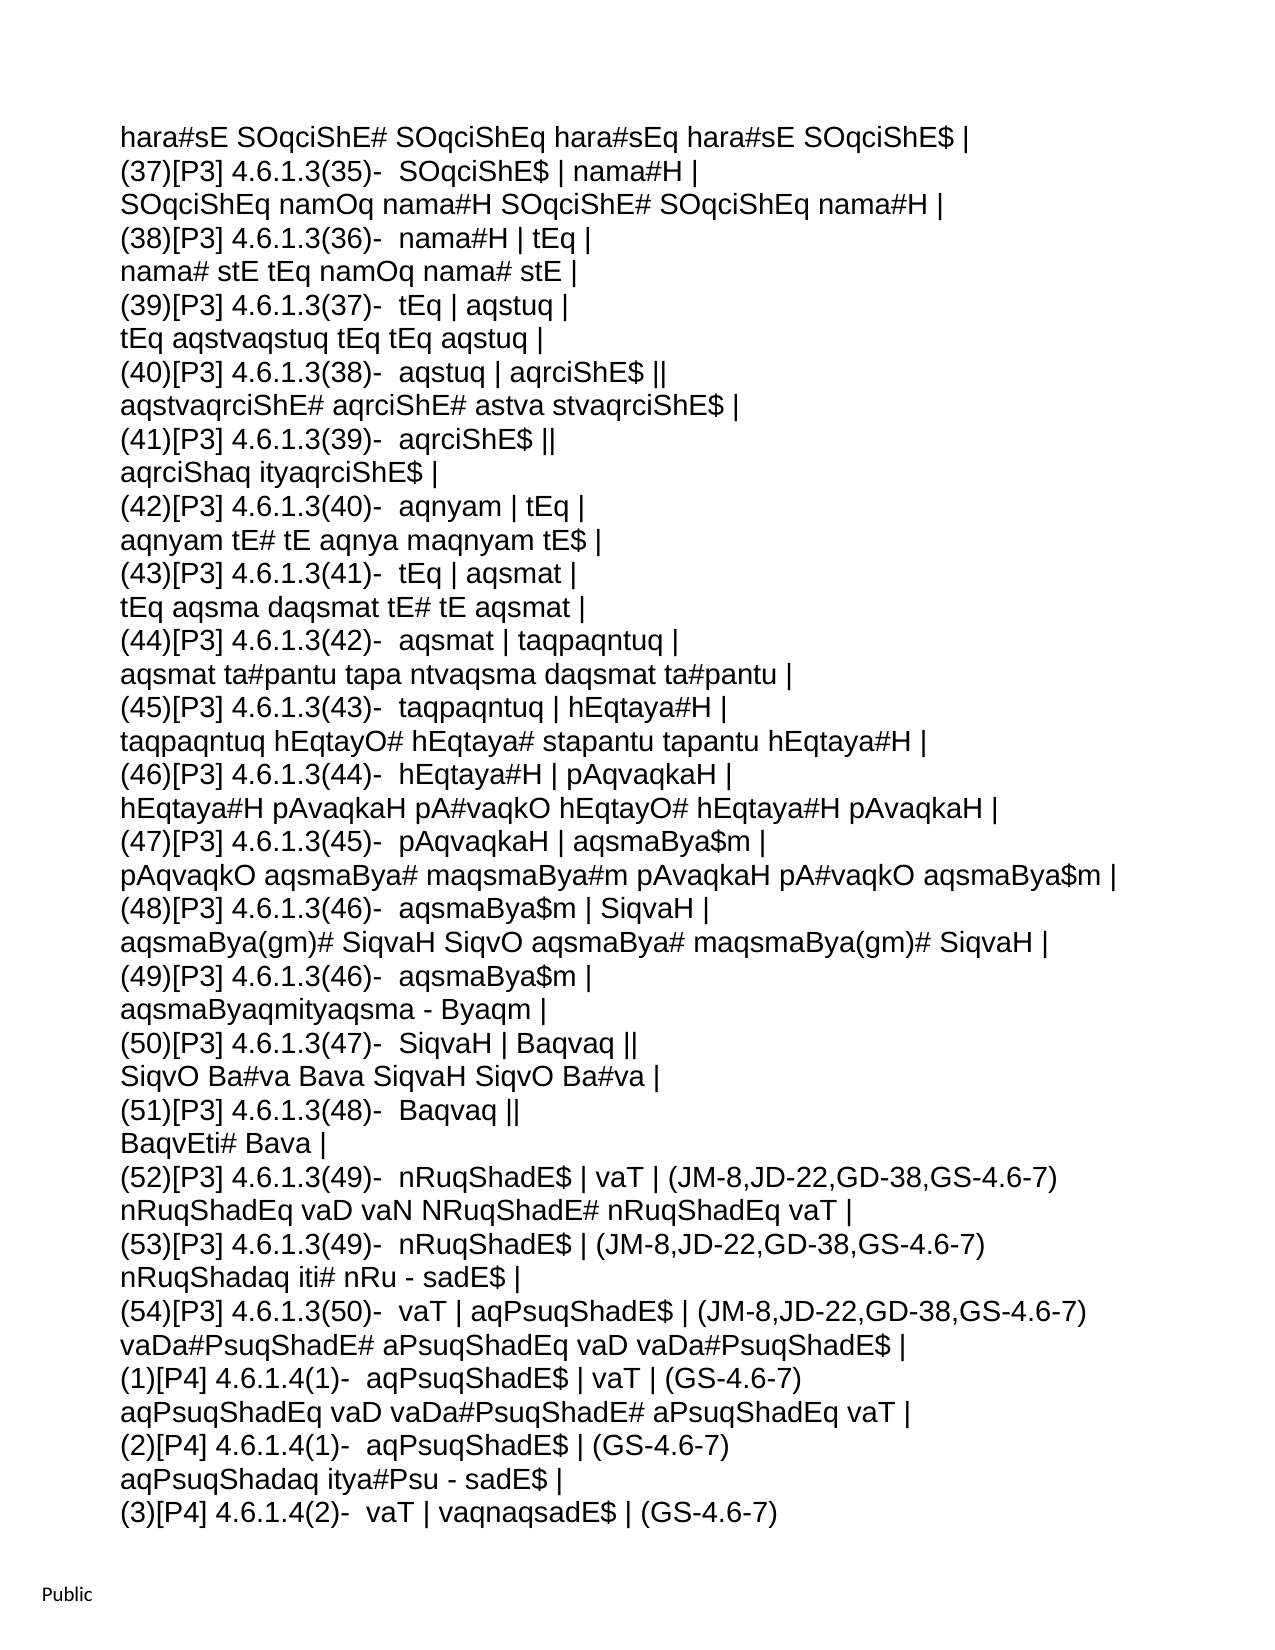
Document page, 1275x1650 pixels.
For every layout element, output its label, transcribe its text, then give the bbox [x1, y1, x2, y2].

text aqPsuqShadEq vaD vaDa#PsuqShadE# aPsuqShadEq vaT | [120, 1394, 1200, 1428]
text (52)[P3] 4.6.1.3(49)- nRuqShadE$ | vaT | (JM-8,JD-22,GD-38,GS-4.6-7) [120, 1160, 1200, 1193]
text hara#sE SOqciShE# SOqciShEq hara#sEq hara#sE SOqciShE$ | [120, 120, 1200, 153]
text (42)[P3] 4.6.1.3(40)- aqnyam | tEq | [120, 489, 1200, 522]
text (3)[P4] 4.6.1.4(2)- vaT | vaqnaqsadE$ | (GS-4.6-7) [120, 1495, 1200, 1529]
text (48)[P3] 4.6.1.3(46)- aqsmaBya$m | SiqvaH | [120, 891, 1200, 925]
text tEq aqstvaqstuq tEq tEq aqstuq | [120, 321, 1200, 355]
text (47)[P3] 4.6.1.3(45)- pAqvaqkaH | aqsmaBya$m | [120, 824, 1200, 858]
text (37)[P3] 4.6.1.3(35)- SOqciShE$ | nama#H | [120, 153, 1200, 187]
text (51)[P3] 4.6.1.3(48)- Baqvaq || [120, 1093, 1200, 1126]
text aqnyam tE# tE aqnya maqnyam tE$ | [120, 522, 1200, 556]
text (45)[P3] 4.6.1.3(43)- taqpaqntuq | hEqtaya#H | [120, 690, 1200, 724]
text nRuqShadaq iti# nRu - sadE$ | [120, 1260, 1200, 1294]
text hEqtaya#H pAvaqkaH pA#vaqkO hEqtayO# hEqtaya#H pAvaqkaH | [120, 791, 1200, 824]
text aqPsuqShadaq itya#Psu - sadE$ | [120, 1462, 1200, 1495]
text (53)[P3] 4.6.1.3(49)- nRuqShadE$ | (JM-8,JD-22,GD-38,GS-4.6-7) [120, 1227, 1200, 1260]
text (43)[P3] 4.6.1.3(41)- tEq | aqsmat | [120, 556, 1200, 589]
text nRuqShadEq vaD vaN NRuqShadE# nRuqShadEq vaT | [120, 1193, 1200, 1227]
text aqsmat ta#pantu tapa ntvaqsma daqsmat ta#pantu | [120, 657, 1200, 690]
text BaqvEti# Bava | [120, 1126, 1200, 1160]
text (38)[P3] 4.6.1.3(36)- nama#H | tEq | [120, 221, 1200, 254]
text (39)[P3] 4.6.1.3(37)- tEq | aqstuq | [120, 288, 1200, 321]
text (50)[P3] 4.6.1.3(47)- SiqvaH | Baqvaq || [120, 1026, 1200, 1059]
text (44)[P3] 4.6.1.3(42)- aqsmat | taqpaqntuq | [120, 623, 1200, 657]
text (41)[P3] 4.6.1.3(39)- aqrciShE$ || [120, 422, 1200, 455]
text aqsmaBya(gm)# SiqvaH SiqvO aqsmaBya# maqsmaBya(gm)# SiqvaH | [120, 925, 1200, 958]
text SiqvO Ba#va Bava SiqvaH SiqvO Ba#va | [120, 1059, 1200, 1093]
text (49)[P3] 4.6.1.3(46)- aqsmaBya$m | [120, 958, 1200, 992]
text pAqvaqkO aqsmaBya# maqsmaBya#m pAvaqkaH pA#vaqkO aqsmaBya$m | [120, 858, 1200, 891]
text (2)[P4] 4.6.1.4(1)- aqPsuqShadE$ | (GS-4.6-7) [120, 1428, 1200, 1462]
text taqpaqntuq hEqtayO# hEqtaya# stapantu tapantu hEqtaya#H | [120, 724, 1200, 757]
text (40)[P3] 4.6.1.3(38)- aqstuq | aqrciShE$ || [120, 355, 1200, 388]
text (46)[P3] 4.6.1.3(44)- hEqtaya#H | pAqvaqkaH | [120, 757, 1200, 791]
text SOqciShEq namOq nama#H SOqciShE# SOqciShEq nama#H | [120, 187, 1200, 221]
text nama# stE tEq namOq nama# stE | [120, 254, 1200, 288]
text tEq aqsma daqsmat tE# tE aqsmat | [120, 589, 1200, 623]
text aqsmaByaqmityaqsma - Byaqm | [120, 992, 1200, 1026]
text aqrciShaq ityaqrciShE$ | [120, 455, 1200, 489]
text (1)[P4] 4.6.1.4(1)- aqPsuqShadE$ | vaT | (GS-4.6-7) [120, 1361, 1200, 1394]
text (54)[P3] 4.6.1.3(50)- vaT | aqPsuqShadE$ | (JM-8,JD-22,GD-38,GS-4.6-7) [120, 1294, 1200, 1327]
text vaDa#PsuqShadE# aPsuqShadEq vaD vaDa#PsuqShadE$ | [120, 1327, 1200, 1361]
text aqstvaqrciShE# aqrciShE# astva stvaqrciShE$ | [120, 388, 1200, 422]
